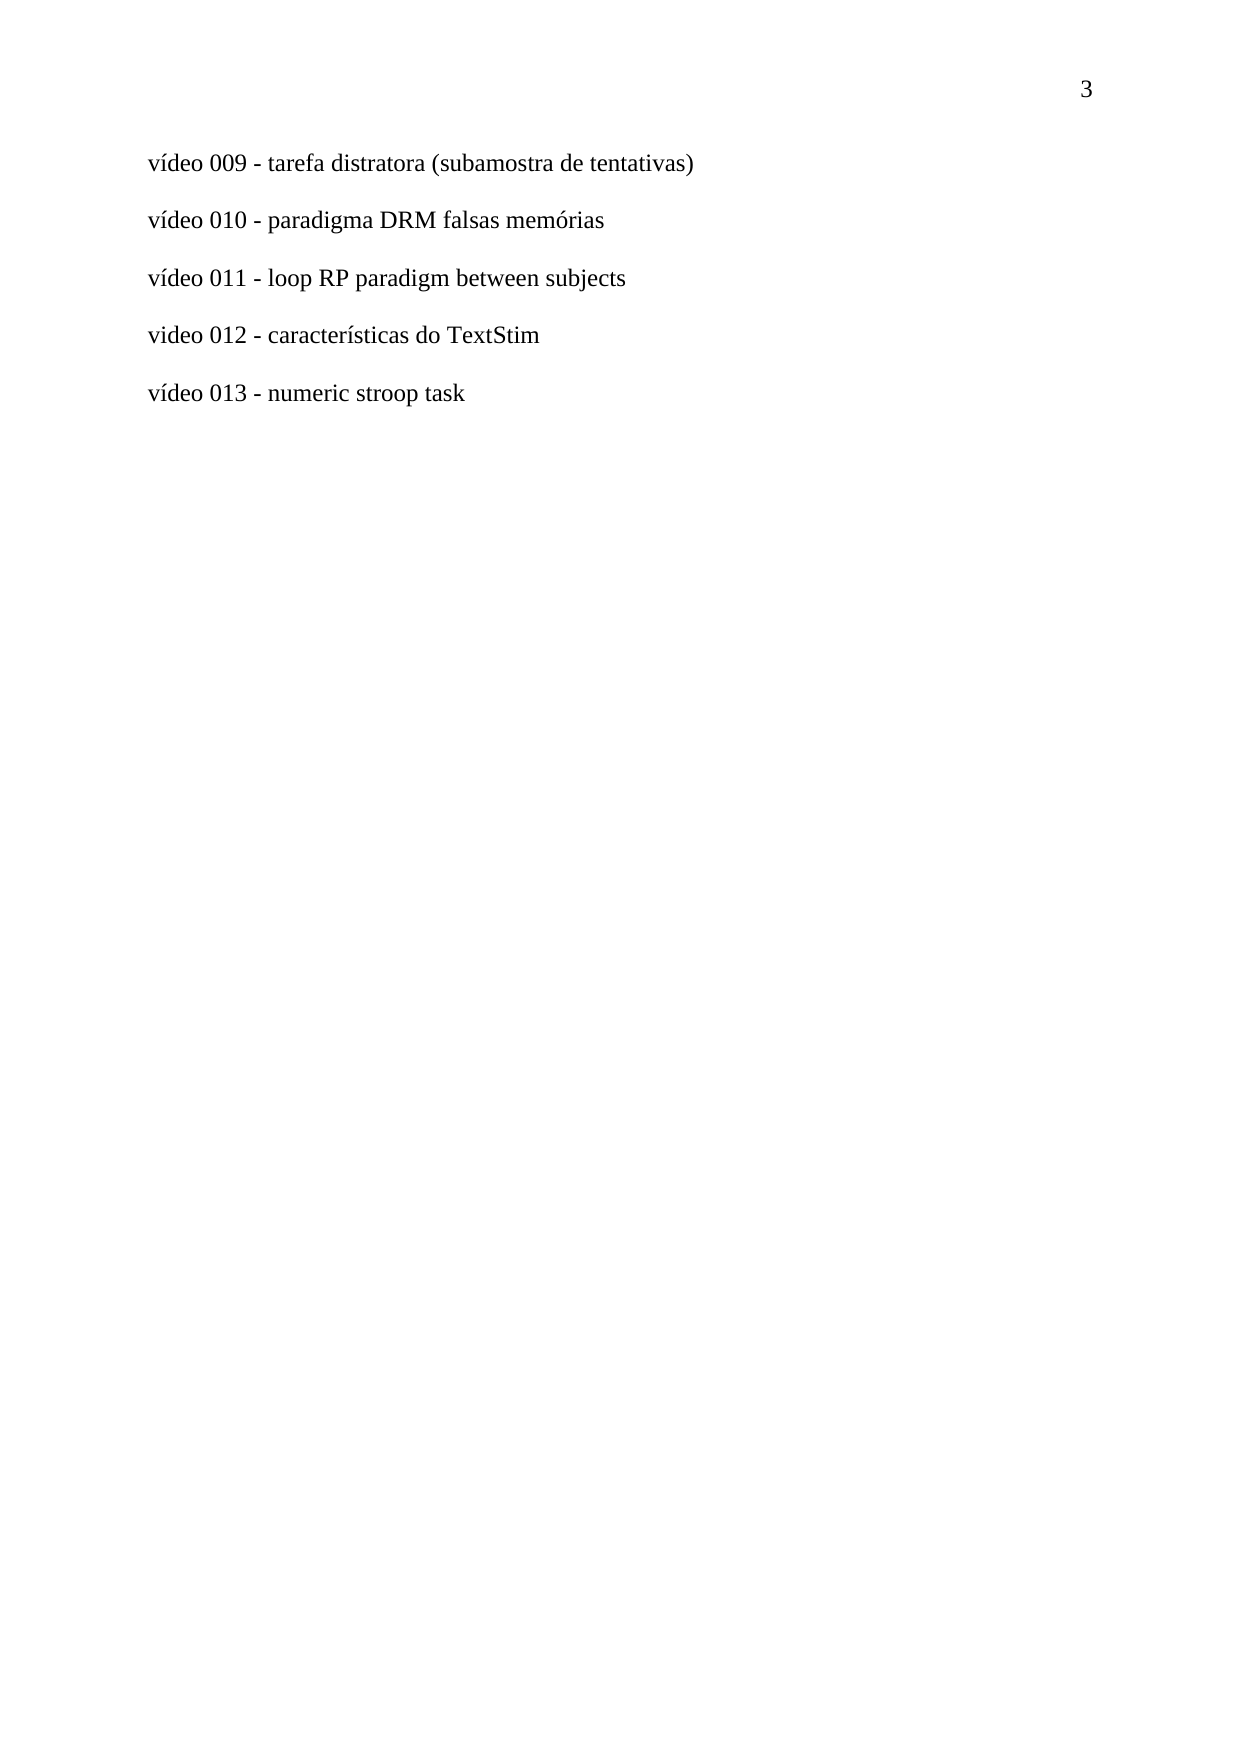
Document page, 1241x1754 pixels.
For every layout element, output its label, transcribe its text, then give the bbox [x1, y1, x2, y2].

text vídeo 010 - paradigma DRM falsas memórias [148, 205, 1092, 234]
text vídeo 011 - loop RP paradigm between subjects [148, 263, 1092, 291]
text vídeo 013 - numeric stroop task [148, 378, 1092, 406]
text video 012 - características do TextStim [148, 320, 1092, 349]
text vídeo 009 - tarefa distratora (subamostra de tentativas) [148, 148, 1092, 176]
